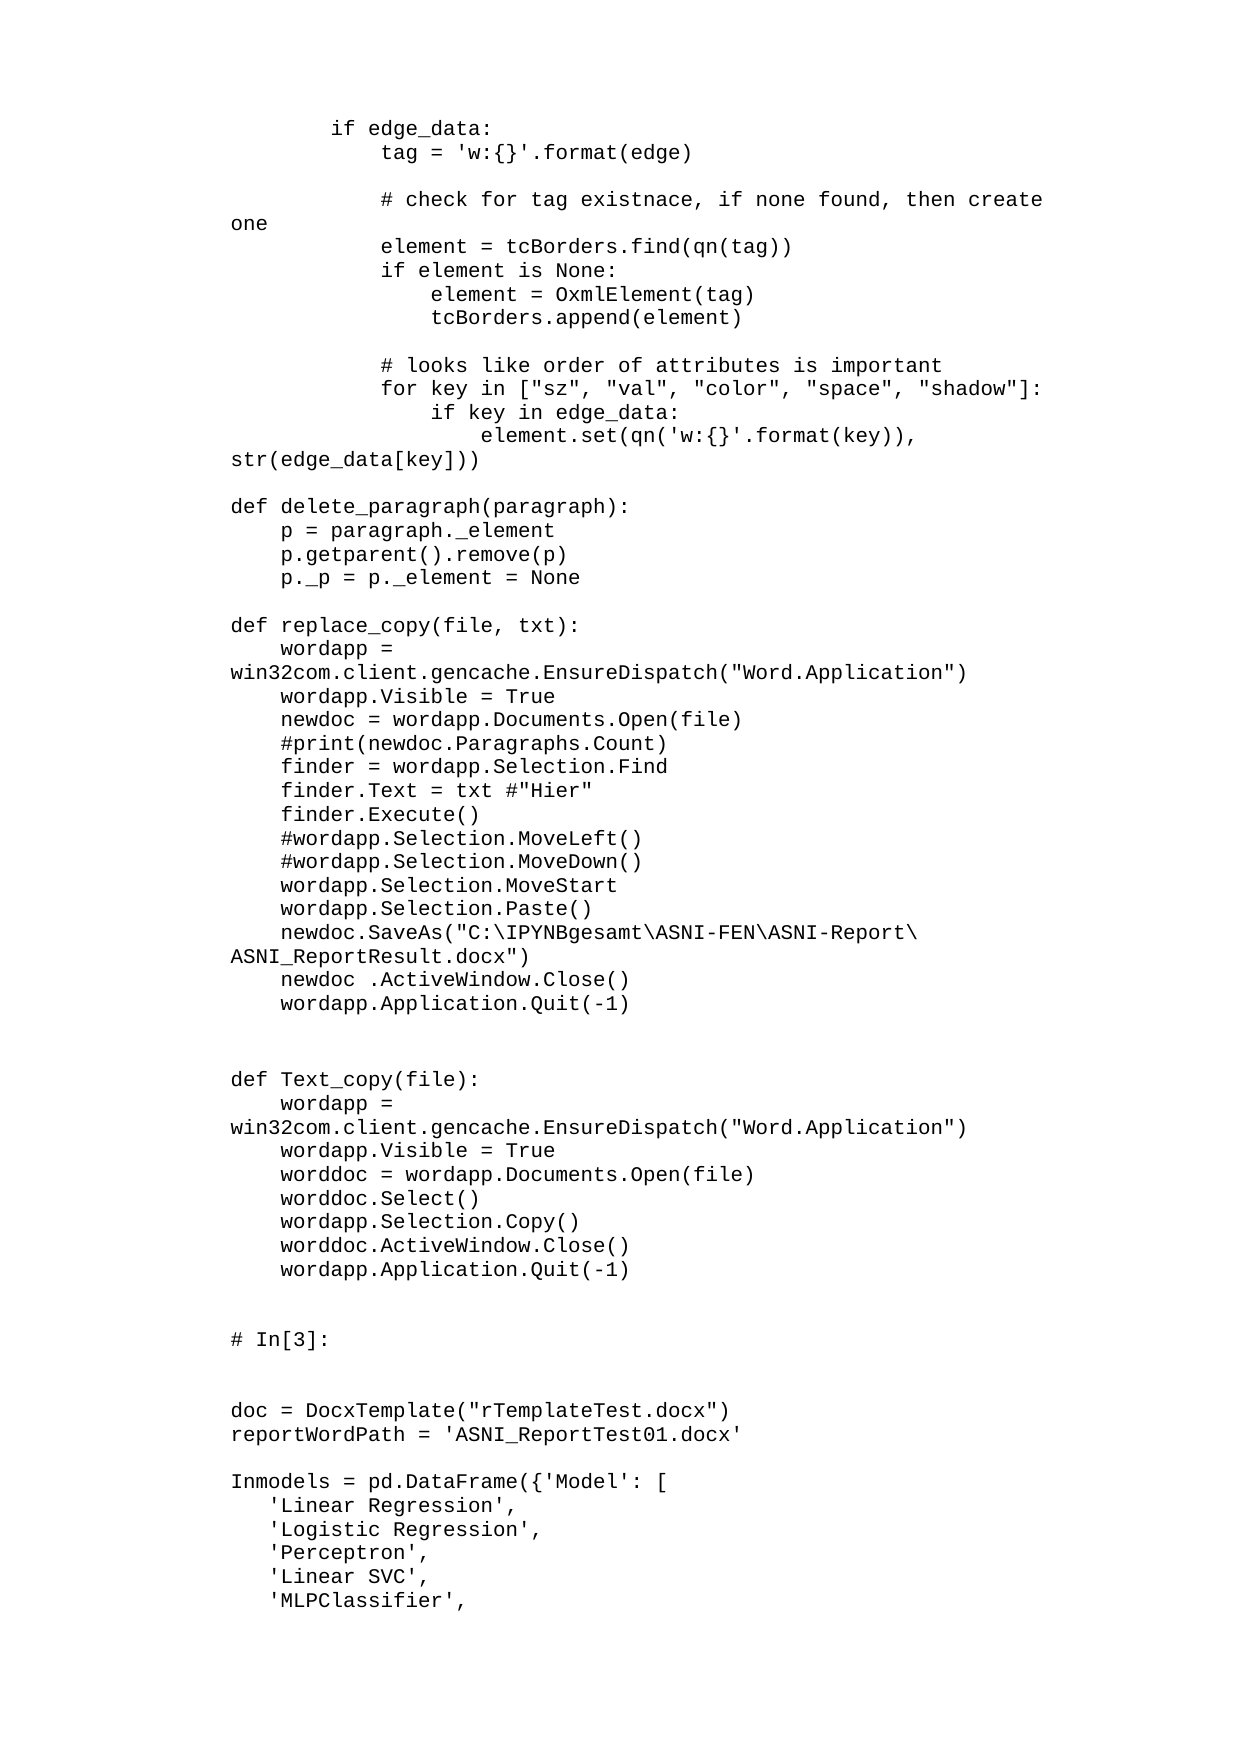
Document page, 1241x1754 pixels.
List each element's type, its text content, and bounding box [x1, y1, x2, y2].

text #wordapp.Selection.MoveDown() [230, 851, 1092, 875]
text if edge_data: [230, 118, 1092, 142]
text tag = 'w:{}'.format(edge) [230, 142, 1092, 165]
text 'Logistic Regression', [230, 1519, 1092, 1542]
text finder.Execute() [230, 804, 1092, 827]
text #wordapp.Selection.MoveLeft() [230, 827, 1092, 851]
text # looks like order of attributes is important [230, 354, 1092, 378]
text worddoc.ActiveWindow.Close() [230, 1235, 1092, 1258]
text worddoc.Select() [230, 1188, 1092, 1211]
text 'MLPClassifier', [230, 1589, 1092, 1613]
text doc = DocxTemplate("rTemplateTest.docx") [230, 1400, 1092, 1424]
text p = paragraph._element [230, 520, 1092, 544]
text #print(newdoc.Paragraphs.Count) [230, 733, 1092, 757]
text wordapp.Application.Quit(-1) [230, 1258, 1092, 1282]
text element.set(qn('w:{}'.format(key)), str(edge_data[key])) [230, 426, 1092, 473]
text newdoc = wordapp.Documents.Open(file) [230, 709, 1092, 733]
text 'Linear Regression', [230, 1495, 1092, 1519]
text wordapp = win32com.client.gencache.EnsureDispatch("Word.Application") [230, 1093, 1092, 1140]
text for key in ["sz", "val", "color", "space", "shadow"]: [230, 378, 1092, 402]
text def delete_paragraph(paragraph): [230, 496, 1092, 520]
text wordapp.Visible = True [230, 686, 1092, 709]
text wordapp.Selection.Copy() [230, 1211, 1092, 1235]
text wordapp.Selection.Paste() [230, 898, 1092, 922]
text p.getparent().remove(p) [230, 544, 1092, 567]
text Inmodels = pd.DataFrame({'Model': [ [230, 1471, 1092, 1495]
text 'Perceptron', [230, 1542, 1092, 1566]
text tcBorders.append(element) [230, 307, 1092, 331]
text # In[3]: [230, 1329, 1092, 1353]
text wordapp.Visible = True [230, 1140, 1092, 1164]
text p._p = p._element = None [230, 567, 1092, 591]
text finder = wordapp.Selection.Find [230, 757, 1092, 780]
text if element is None: [230, 260, 1092, 284]
text reportWordPath = 'ASNI_ReportTest01.docx' [230, 1424, 1092, 1448]
text wordapp.Selection.MoveStart [230, 875, 1092, 898]
text newdoc .ActiveWindow.Close() [230, 969, 1092, 993]
text 'Linear SVC', [230, 1566, 1092, 1589]
text element = OxmlElement(tag) [230, 284, 1092, 307]
text def replace_copy(file, txt): [230, 615, 1092, 638]
text worddoc = wordapp.Documents.Open(file) [230, 1164, 1092, 1188]
text # check for tag existnace, if none found, then create one [230, 189, 1092, 236]
text wordapp = win32com.client.gencache.EnsureDispatch("Word.Application") [230, 638, 1092, 686]
text newdoc.SaveAs("C:\IPYNBgesamt\ASNI-FEN\ASNI-Report\ASNI_ReportResult.docx") [230, 922, 1092, 969]
text def Text_copy(file): [230, 1069, 1092, 1093]
text element = tcBorders.find(qn(tag)) [230, 236, 1092, 260]
text finder.Text = txt #"Hier" [230, 780, 1092, 804]
text if key in edge_data: [230, 402, 1092, 426]
text wordapp.Application.Quit(-1) [230, 993, 1092, 1017]
